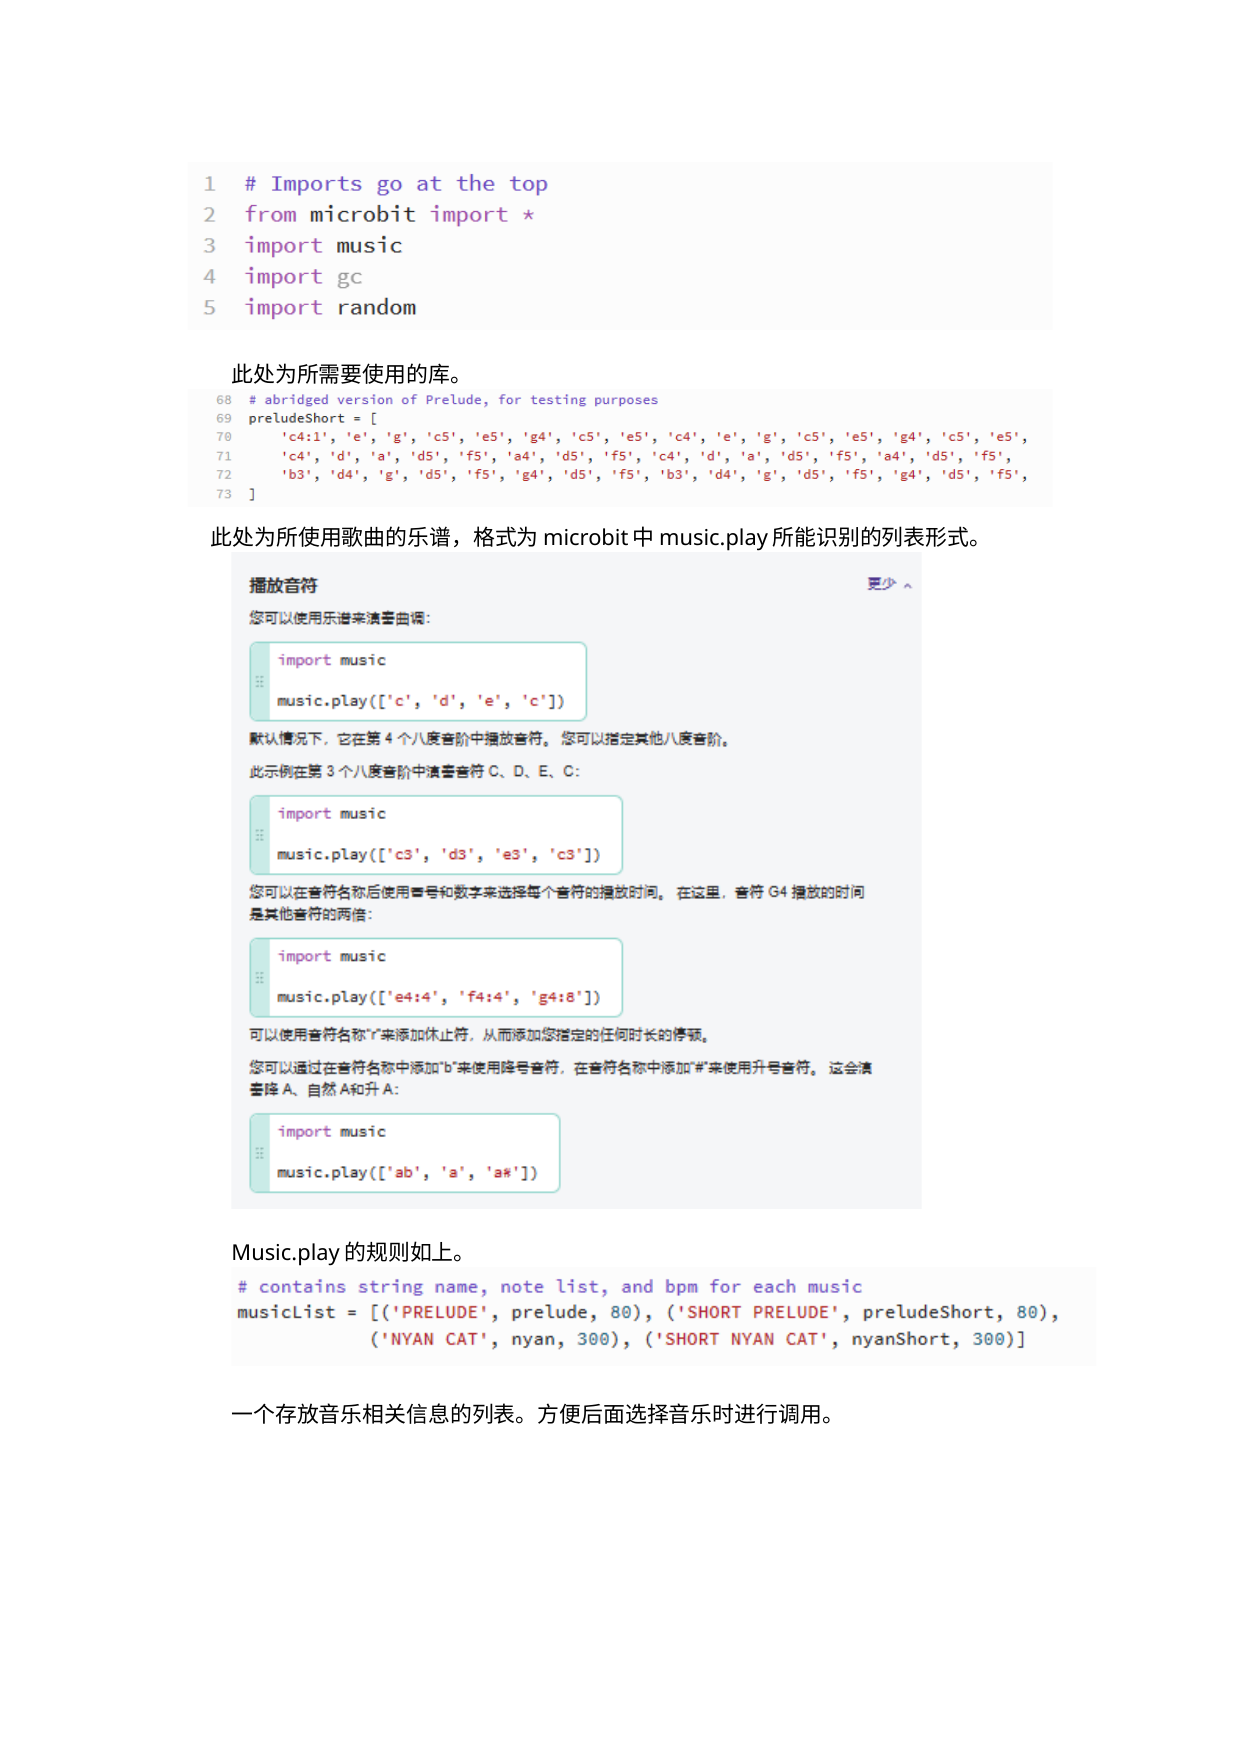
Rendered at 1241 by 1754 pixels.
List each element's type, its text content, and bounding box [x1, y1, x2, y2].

picture [231, 1267, 1097, 1366]
picture [187, 162, 1053, 330]
picture [231, 552, 922, 1209]
picture [187, 389, 1053, 507]
text 此处为所使用歌曲的乐谱，格式为microbit中music.play所能识别的列表形式。 [187, 519, 1031, 552]
text 此处为所需要使用的库。 [187, 330, 1031, 389]
text 一个存放音乐相关信息的列表。方便后面选择音乐时进行调用。 [231, 1397, 1031, 1429]
